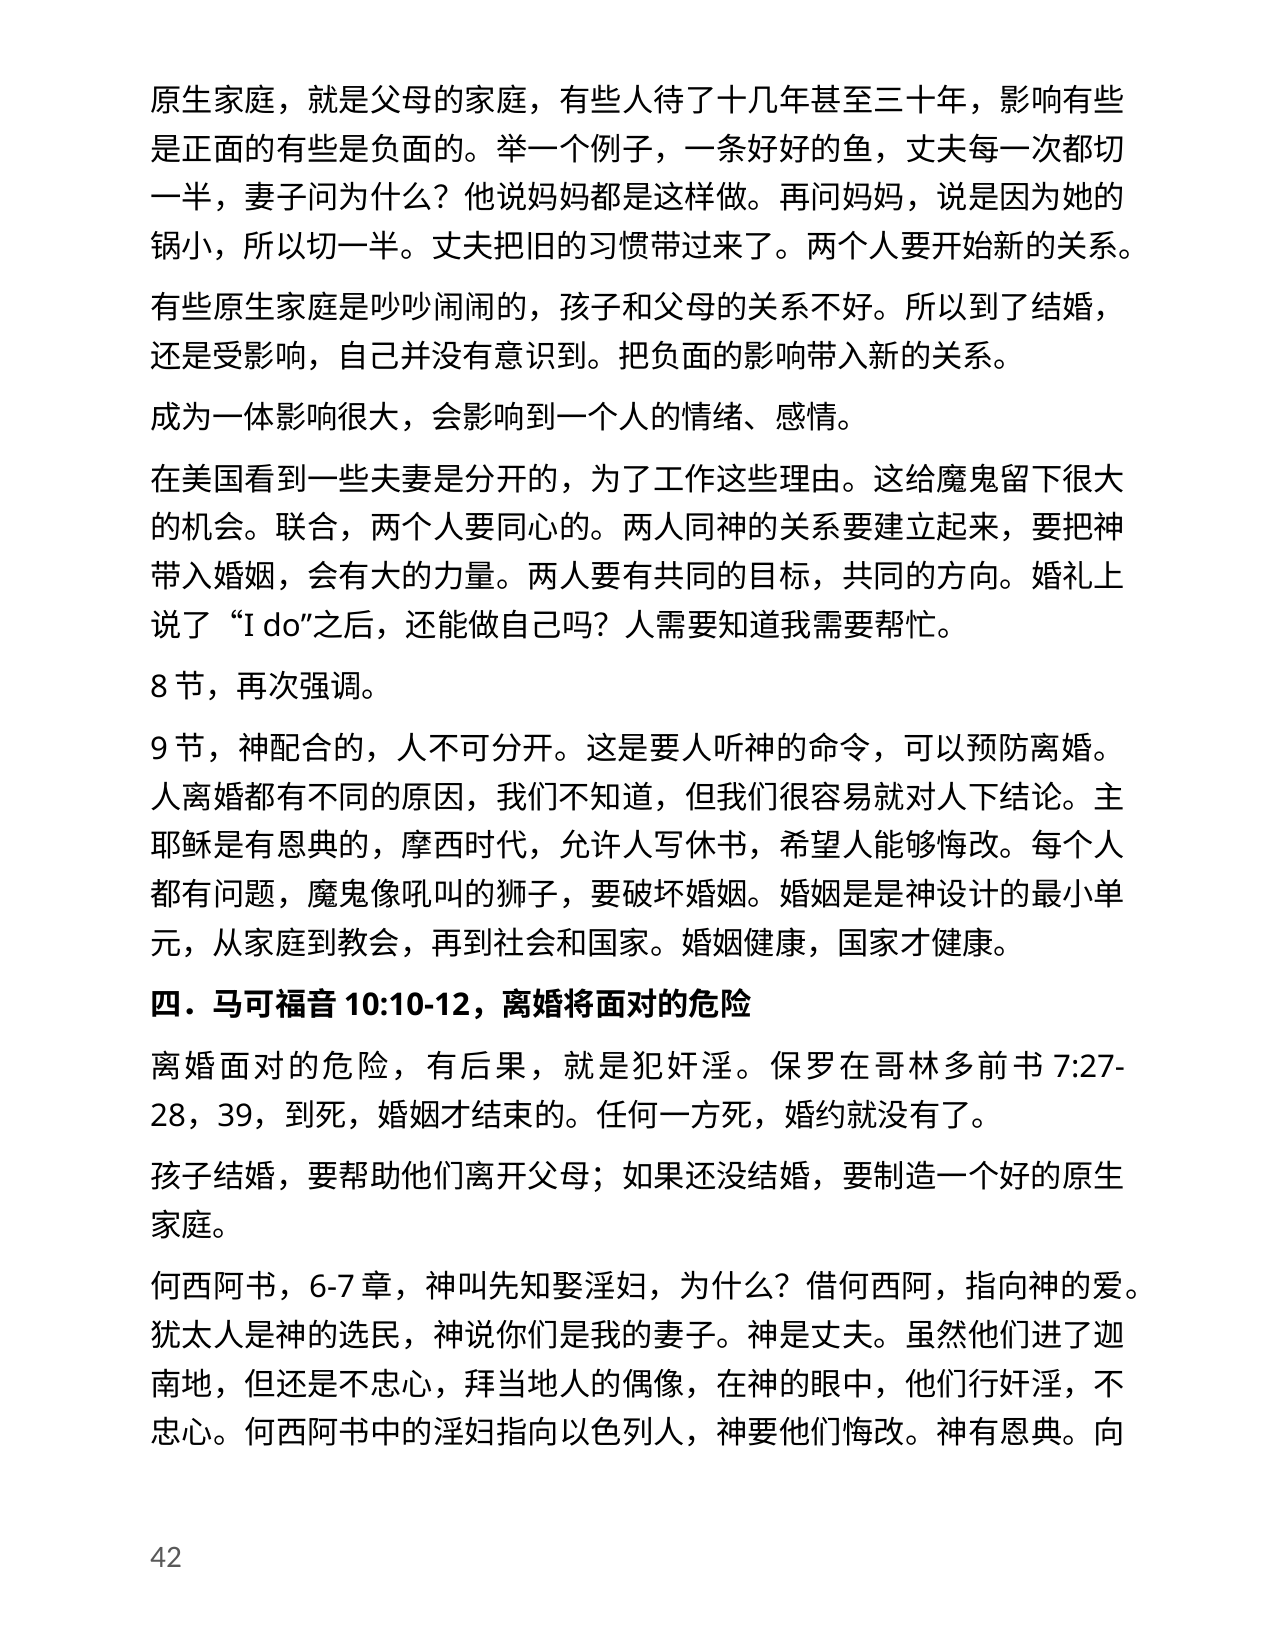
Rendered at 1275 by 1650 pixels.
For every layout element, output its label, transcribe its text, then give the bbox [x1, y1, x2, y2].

list 有些原生家庭是吵吵闹闹的，孩子和父母的关系不好。所以到了结婚，还是受影响，自己并没有意识到。把负面的影响带入新的关系。 [150, 282, 1125, 376]
list 在美国看到一些夫妻是分开的，为了工作这些理由。这给魔鬼留下很大的机会。联合，两个人要同心的。两人同神的关系要建立起来，要把神带入婚姻，会有大的力量。两人要有共同的目标，共同的方向。婚礼上说了“I do”之后，还能做自己吗？人需要知道我需要帮忙。 [150, 454, 1125, 645]
list 孩子结婚，要帮助他们离开父母；如果还没结婚，要制造一个好的原生家庭。 [150, 1151, 1125, 1245]
list 8节，再次强调。 [150, 661, 1125, 707]
list 四．马可福音10:10-12，离婚将面对的危险 [150, 979, 1125, 1025]
list 原生家庭，就是父母的家庭，有些人待了十几年甚至三十年，影响有些是正面的有些是负面的。举一个例子，一条好好的鱼，丈夫每一次都切一半，妻子问为什么？他说妈妈都是这样做。再问妈妈，说是因为她的锅小，所以切一半。丈夫把旧的习惯带过来了。两个人要开始新的关系。 [150, 75, 1125, 266]
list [150, 1261, 1125, 1453]
list 离婚面对的危险，有后果，就是犯奸淫。保罗在哥林多前书7:27-28，39，到死，婚姻才结束的。任何一方死，婚约就没有了。 [150, 1041, 1125, 1135]
list 成为一体影响很大，会影响到一个人的情绪、感情。 [150, 392, 1125, 438]
list 9节，神配合的，人不可分开。这是要人听神的命令，可以预防离婚。人离婚都有不同的原因，我们不知道，但我们很容易就对人下结论。主耶稣是有恩典的，摩西时代，允许人写休书，希望人能够悔改。每个人都有问题，魔鬼像吼叫的狮子，要破坏婚姻。婚姻是是神设计的最小单元，从家庭到教会，再到社会和国家。婚姻健康，国家才健康。 [150, 723, 1125, 963]
